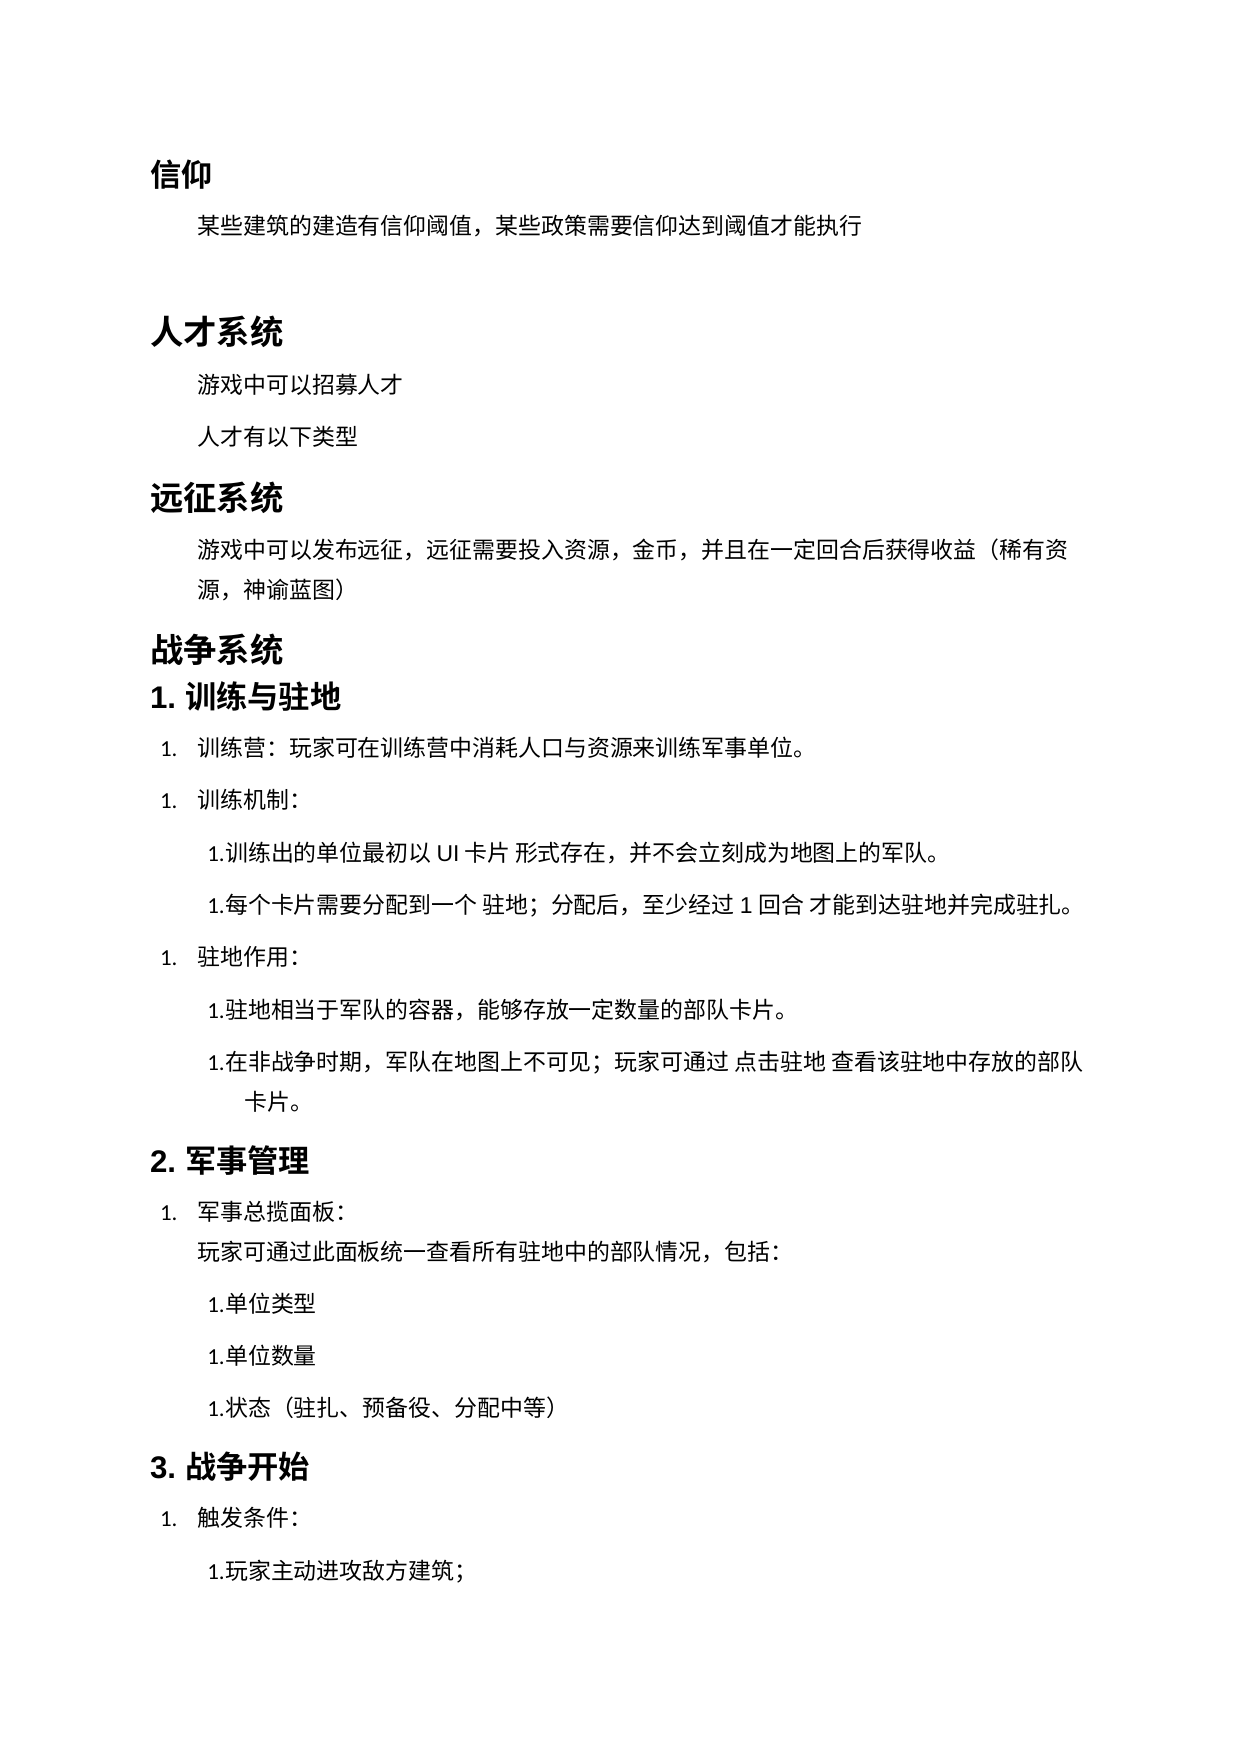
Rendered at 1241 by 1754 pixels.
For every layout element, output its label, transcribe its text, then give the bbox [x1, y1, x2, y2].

list 状态（驻扎、预备役、分配中等） [207, 1390, 1090, 1423]
text 人才有以下类型 [197, 419, 1090, 452]
list 训练出的单位最初以 UI卡片 形式存在，并不会立刻成为地图上的军队。 [207, 835, 1090, 868]
list 训练机制： [160, 782, 1090, 816]
list 在非战争时期，军队在地图上不可见；玩家可通过 点击驻地 查看该驻地中存放的部队卡片。 [207, 1044, 1090, 1117]
text 游戏中可以发布远征，远征需要投入资源，金币，并且在一定回合后获得收益（稀有资源，神谕蓝图） [197, 532, 1090, 605]
list 驻地作用： [160, 939, 1090, 972]
list 单位类型 [207, 1286, 1090, 1319]
list 触发条件： [160, 1500, 1090, 1533]
list 每个卡片需要分配到一个 驻地；分配后，至少经过 1 回合 才能到达驻地并完成驻扎。 [207, 887, 1090, 920]
list 驻地相当于军队的容器，能够存放一定数量的部队卡片。 [207, 992, 1090, 1025]
list 玩家主动进攻敌方建筑； [207, 1553, 1090, 1586]
text 游戏中可以招募人才 [197, 367, 1090, 400]
list 单位数量 [207, 1338, 1090, 1371]
list 军事总揽面板： 玩家可通过此面板统一查看所有驻地中的部队情况，包括： [160, 1194, 1090, 1267]
list 训练营：玩家可在训练营中消耗人口与资源来训练军事单位。 [160, 730, 1090, 763]
text 某些建筑的建造有信仰阈值，某些政策需要信仰达到阈值才能执行 [197, 208, 1090, 241]
